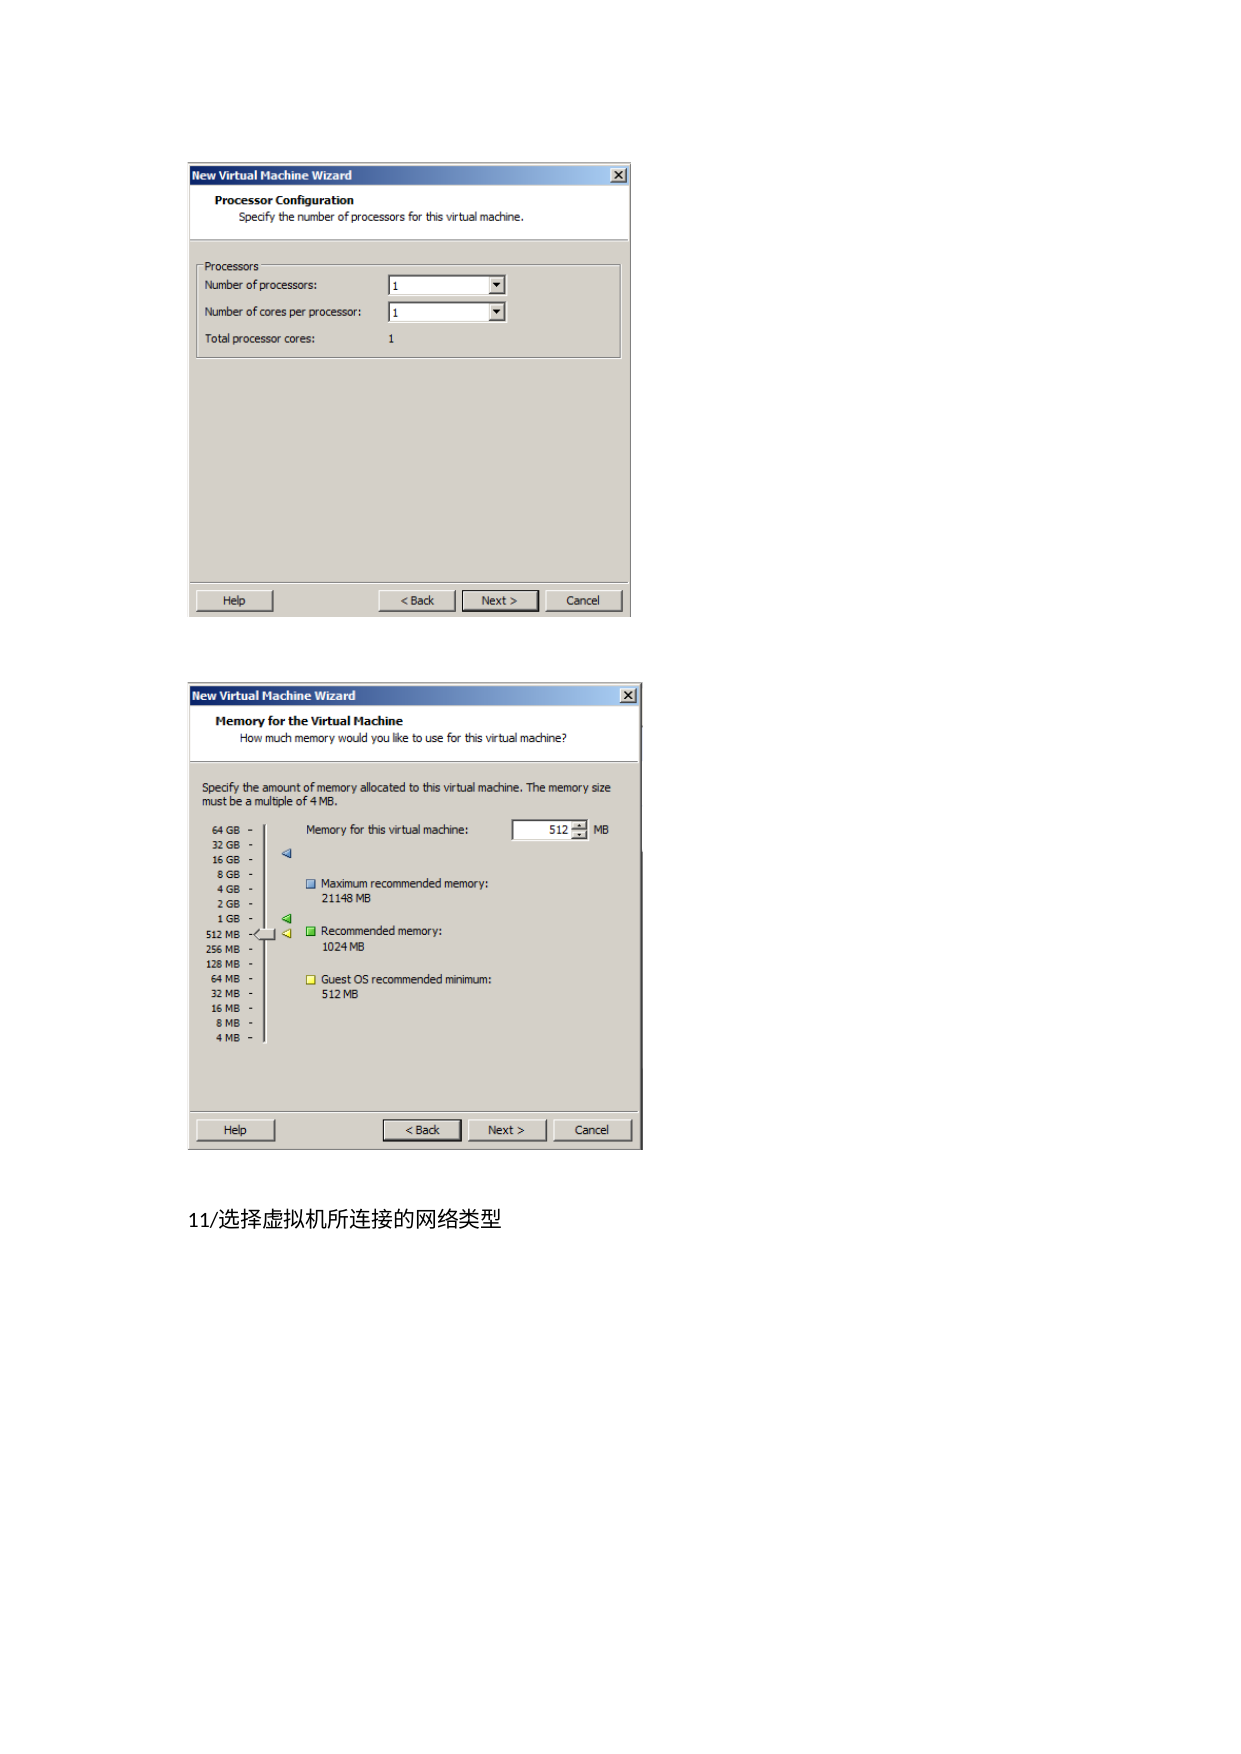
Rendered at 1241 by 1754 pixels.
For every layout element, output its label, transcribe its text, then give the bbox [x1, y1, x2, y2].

picture [187, 162, 631, 617]
text 11/选择虚拟机所连接的网络类型 [187, 1202, 1053, 1234]
picture [187, 682, 643, 1150]
